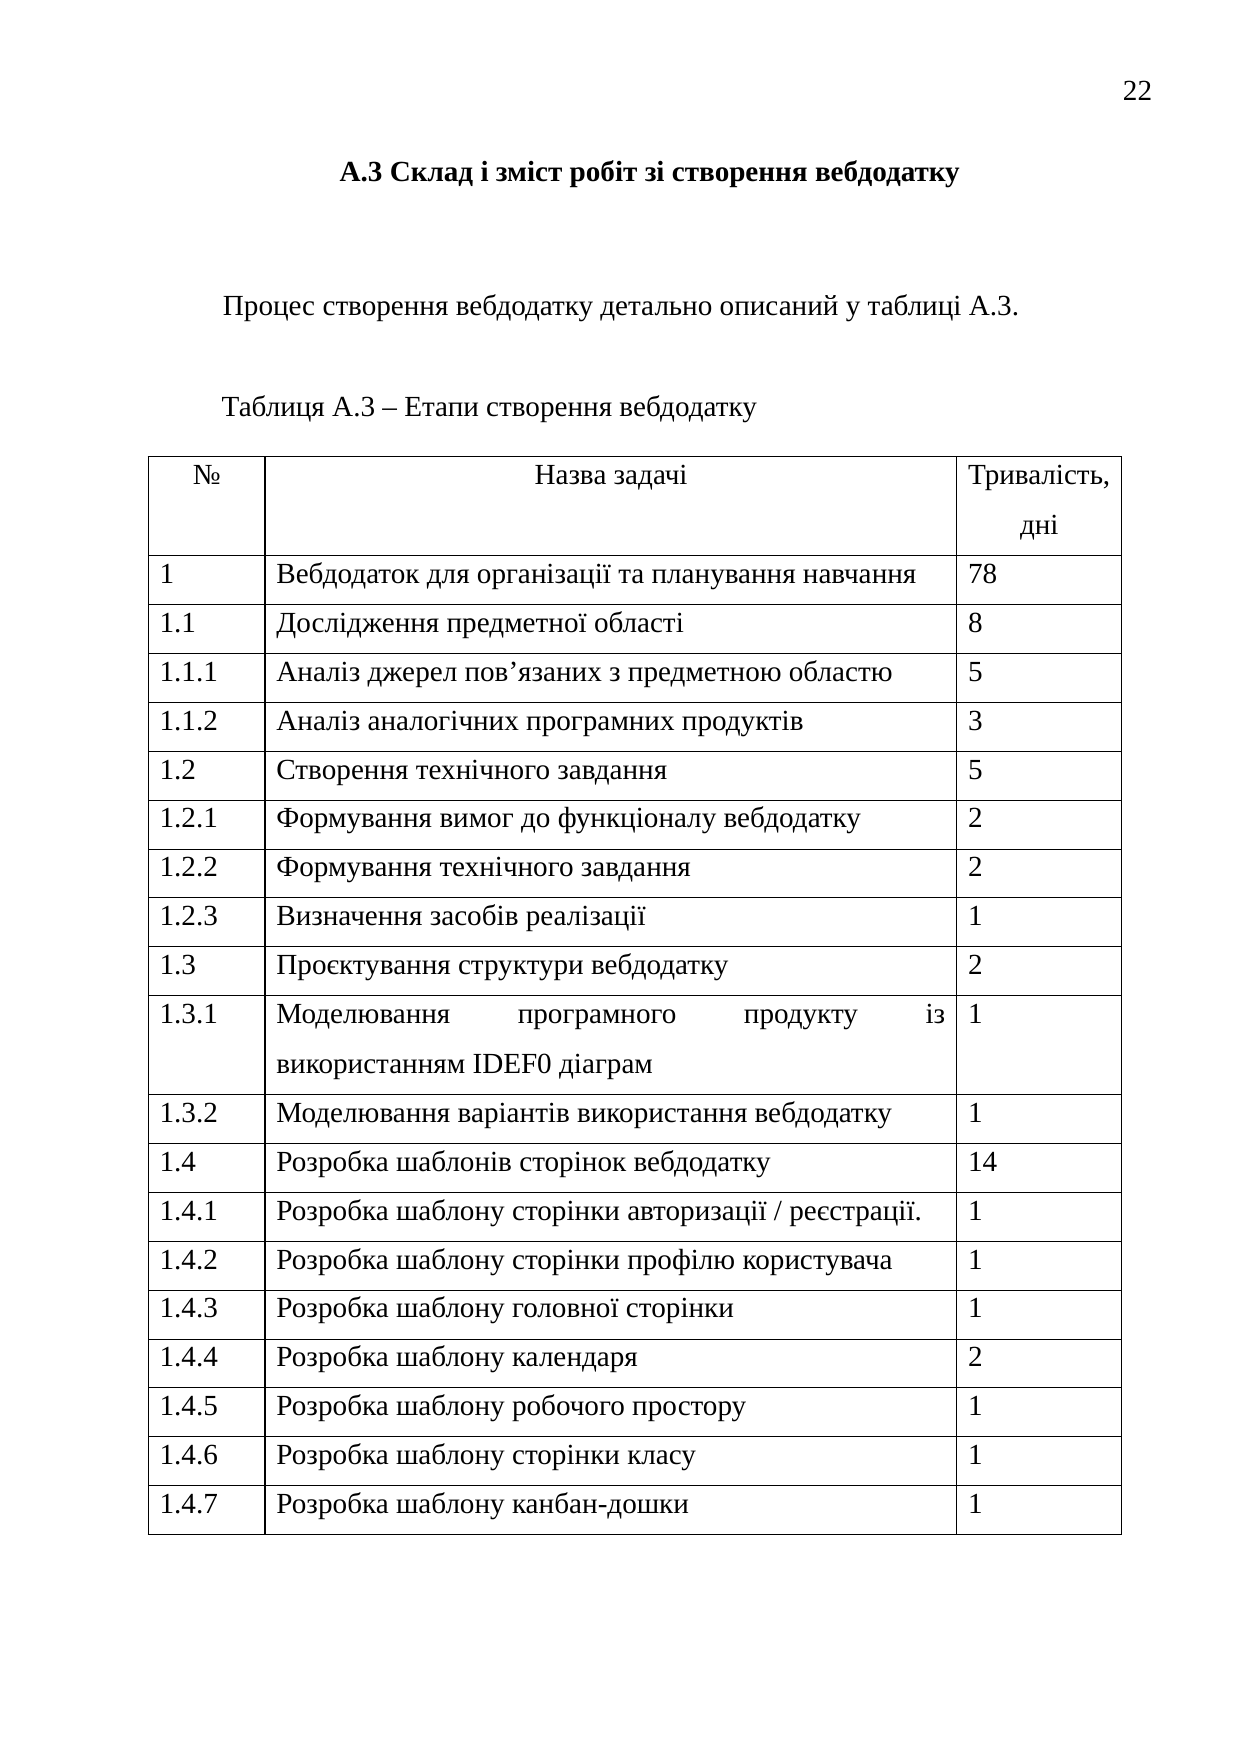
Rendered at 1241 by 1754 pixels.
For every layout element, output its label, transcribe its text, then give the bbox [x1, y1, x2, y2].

text Таблиця А.3 – Етапи створення вебдодатку [148, 389, 1152, 423]
table_cell 1 [957, 1291, 1121, 1338]
table_cell Формування технічного завдання [266, 850, 956, 897]
table_cell 1.4.7 [149, 1486, 264, 1534]
table_cell Моделювання варіантів використання вебдодатку [266, 1095, 956, 1143]
table_cell 1 [957, 996, 1121, 1094]
table_header Тривалість, дні [957, 457, 1121, 555]
table_cell 14 [957, 1144, 1121, 1192]
table_cell 8 [957, 605, 1121, 653]
table_cell 1 [957, 1486, 1121, 1534]
table_cell 1.4.1 [149, 1193, 264, 1241]
table_cell Розробка шаблону канбан-дошки [266, 1486, 956, 1534]
table_cell 1.4.6 [149, 1437, 264, 1485]
table_cell Дослідження предметної області [266, 605, 956, 653]
table_cell Розробка шаблону сторінки авторизації / реєстрації. [266, 1193, 956, 1241]
table_cell 1 [957, 898, 1121, 946]
table_cell Аналіз джерел пов’язаних з предметною областю [266, 654, 956, 702]
table_cell Розробка шаблону календаря [266, 1340, 956, 1387]
table_cell 1.1.1 [149, 654, 264, 702]
table_cell Розробка шаблонів сторінок вебдодатку [266, 1144, 956, 1192]
table_cell 1.4 [149, 1144, 264, 1192]
table_cell Формування вимог до функціоналу вебдодатку [266, 801, 956, 848]
table_cell 1.4.3 [149, 1291, 264, 1338]
table_cell 2 [957, 947, 1121, 995]
table_cell 3 [957, 703, 1121, 751]
table_cell 1 [149, 556, 264, 604]
table_cell 5 [957, 654, 1121, 702]
table_cell 1 [957, 1242, 1121, 1289]
text Процес створення вебдодатку детально описаний у таблиці А.3. [148, 288, 1152, 322]
table_cell 1 [957, 1437, 1121, 1485]
table_cell 1 [957, 1388, 1121, 1436]
table_cell 5 [957, 752, 1121, 799]
table_cell Вебдодаток для організації та планування навчання [266, 556, 956, 604]
table_cell Аналіз аналогічних програмних продуктів [266, 703, 956, 751]
table_cell 1.2.3 [149, 898, 264, 946]
table_cell 1.3 [149, 947, 264, 995]
table_cell Розробка шаблону сторінки класу [266, 1437, 956, 1485]
table_cell 2 [957, 801, 1121, 848]
table_cell Розробка шаблону сторінки профілю користувача [266, 1242, 956, 1289]
table_cell 2 [957, 1340, 1121, 1387]
table_cell Створення технічного завдання [266, 752, 956, 799]
table_cell 1.4.5 [149, 1388, 264, 1436]
table_cell 1.4.2 [149, 1242, 264, 1289]
table_cell 1.3.1 [149, 996, 264, 1094]
table_cell 1 [957, 1193, 1121, 1241]
text А.3 Склад і зміст робіт зі створення вебдодатку [148, 154, 1152, 188]
table_cell 1.4.4 [149, 1340, 264, 1387]
table_cell Розробка шаблону головної сторінки [266, 1291, 956, 1338]
table_cell 1.1.2 [149, 703, 264, 751]
table_cell 1 [957, 1095, 1121, 1143]
table_cell Моделювання програмного продукту із використанням IDEF0 діаграм [266, 996, 956, 1094]
table_cell 78 [957, 556, 1121, 604]
table_cell 1.1 [149, 605, 264, 653]
table_cell Проєктування структури вебдодатку [266, 947, 956, 995]
table_cell 1.2 [149, 752, 264, 799]
table_cell Визначення засобів реалізації [266, 898, 956, 946]
table_header № [149, 457, 264, 555]
table_cell 1.2.1 [149, 801, 264, 848]
table_header Назва задачі [266, 457, 956, 555]
table_cell 1.2.2 [149, 850, 264, 897]
table_cell 2 [957, 850, 1121, 897]
table_cell 1.3.2 [149, 1095, 264, 1143]
table_cell Розробка шаблону робочого простору [266, 1388, 956, 1436]
